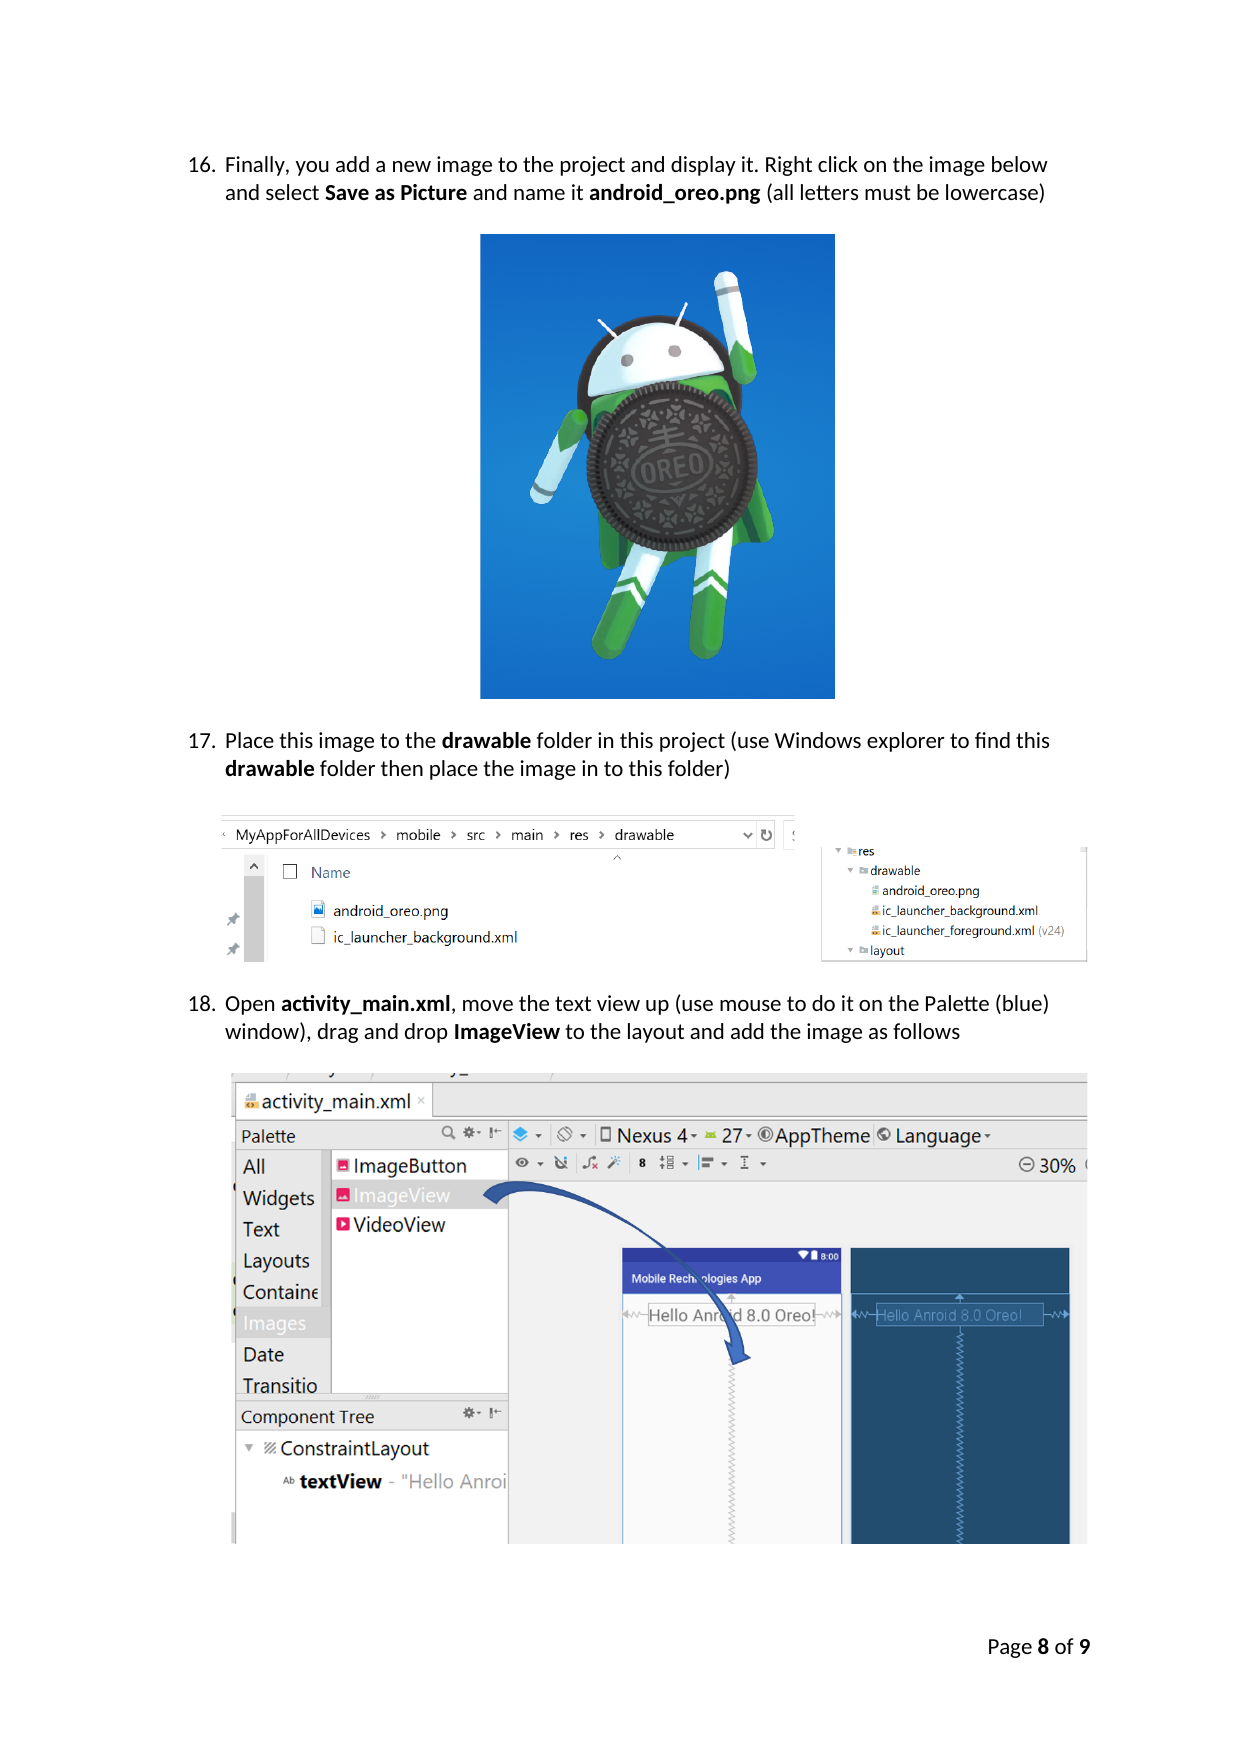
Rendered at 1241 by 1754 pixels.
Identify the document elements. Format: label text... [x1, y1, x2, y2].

picture [821, 847, 1088, 962]
list Place this image to the drawable folder in this project (use Windows explorer to find this drawable folder then place the image in to this folder) [187, 726, 1087, 782]
list Finally, you add a new image to the project and display it. Right click on the image below and select Save as Picture and name it android_oreo.png (all letters must be lowercase) [187, 150, 1087, 206]
picture [231, 1073, 1088, 1544]
picture [480, 234, 835, 699]
picture [221, 810, 795, 962]
list Open activity_main.xml, move the text view up (use mouse to do it on the Palette (blue) window), drag and drop ImageView to the layout and add the image as follows [187, 989, 1087, 1045]
